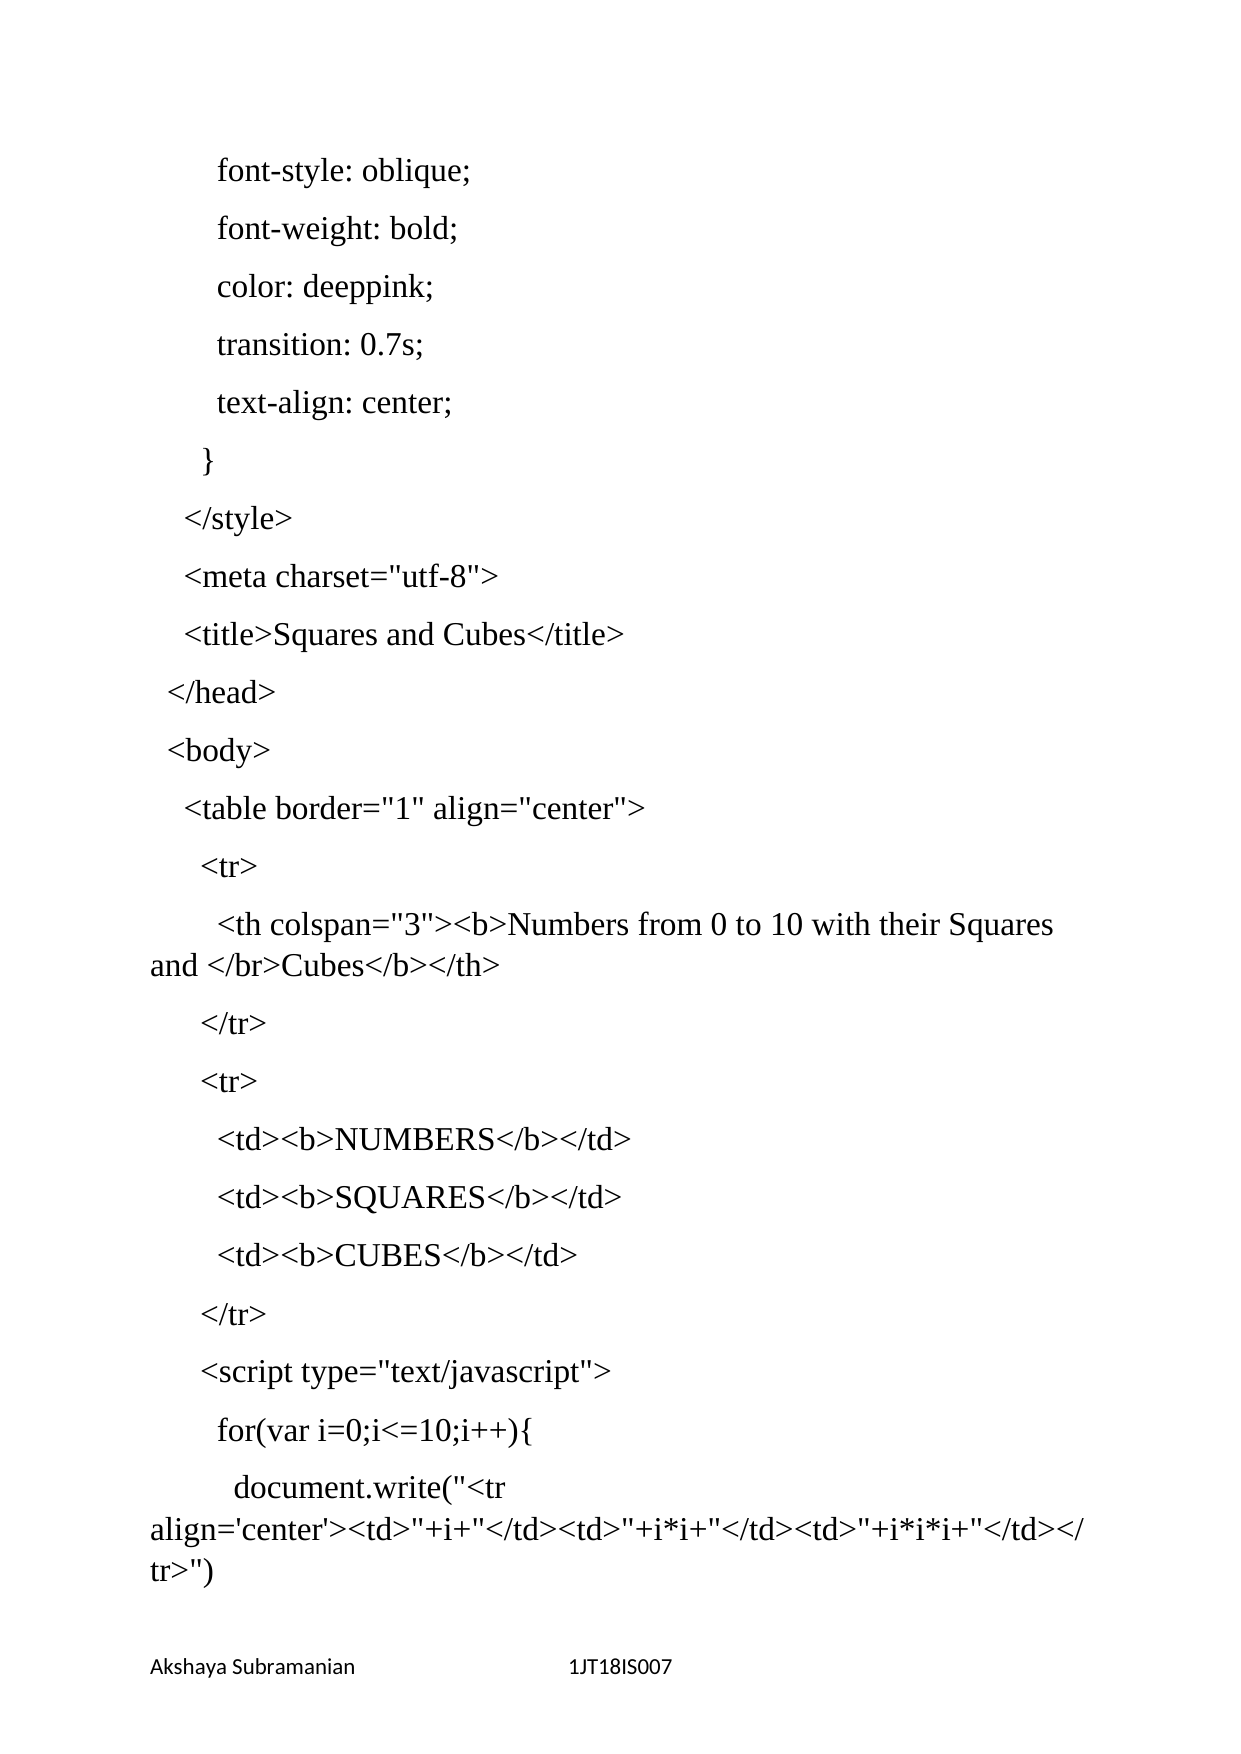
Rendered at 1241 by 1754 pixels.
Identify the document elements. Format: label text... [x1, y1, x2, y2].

text } [150, 440, 1090, 478]
text <tr> [150, 1062, 1090, 1100]
text text-align: center; [150, 382, 1090, 420]
text <meta charset="utf-8"> [150, 556, 1090, 594]
text </head> [150, 672, 1090, 711]
text <td><b>CUBES</b></td> [150, 1236, 1090, 1274]
text <td><b>NUMBERS</b></td> [150, 1120, 1090, 1158]
text font-weight: bold; [150, 208, 1090, 246]
text <td><b>SQUARES</b></td> [150, 1178, 1090, 1216]
text </tr> [150, 1294, 1090, 1332]
text <table border="1" align="center"> [150, 788, 1090, 827]
text for(var i=0;i<=10;i++){ [150, 1410, 1090, 1448]
text <tr> [150, 846, 1090, 884]
text </tr> [150, 1004, 1090, 1042]
text <script type="text/javascript"> [150, 1352, 1090, 1390]
text <title>Squares and Cubes</title> [150, 614, 1090, 652]
text <body> [150, 730, 1090, 768]
text document.write("<tr align='center'><td>"+i+"</td><td>"+i*i+"</td><td>"+i*i*i+"</td></tr>") [150, 1468, 1090, 1589]
text <th colspan="3"><b>Numbers from 0 to 10 with their Squares and </br>Cubes</b></th> [150, 904, 1090, 984]
text </style> [150, 498, 1090, 536]
text font-style: oblique; [150, 150, 1090, 188]
text color: deeppink; [150, 266, 1090, 304]
text transition: 0.7s; [150, 324, 1090, 362]
